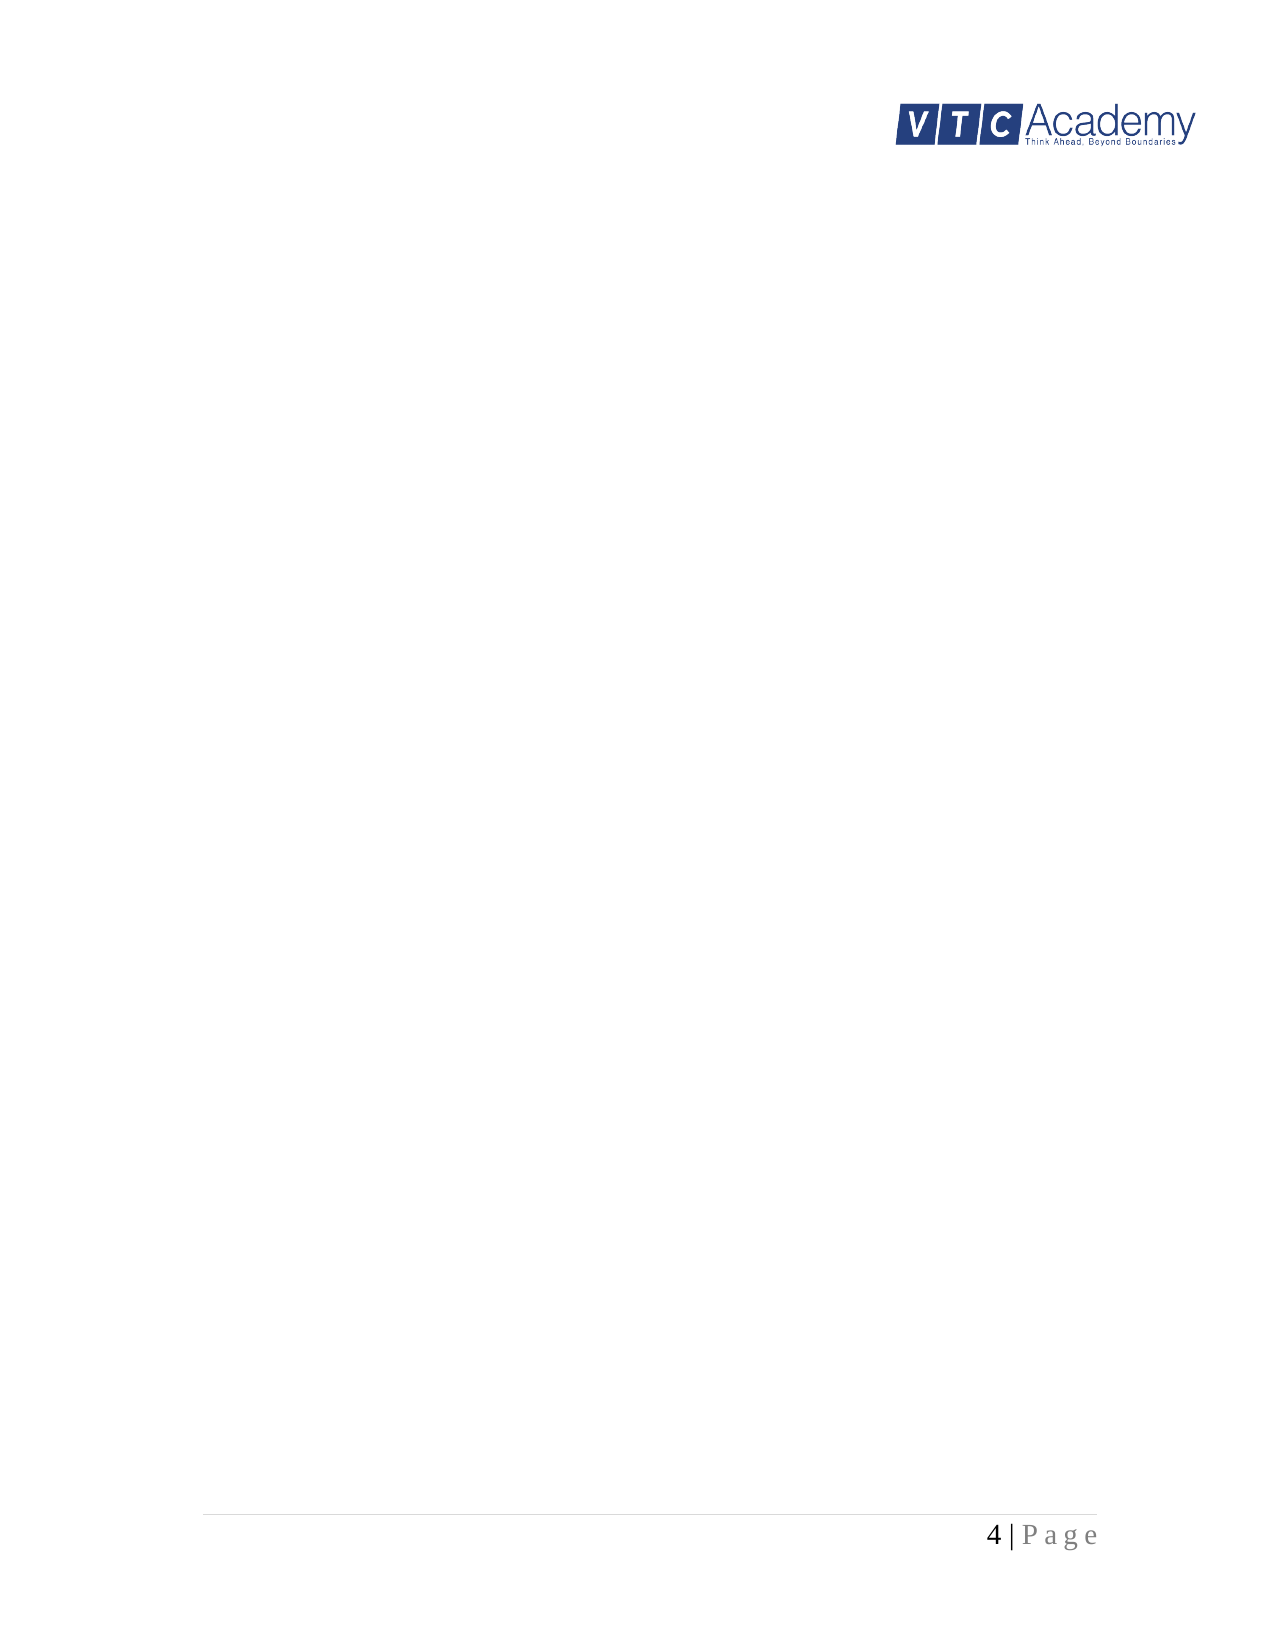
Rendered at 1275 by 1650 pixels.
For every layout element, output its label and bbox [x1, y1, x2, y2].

picture [203, 100, 1254, 149]
